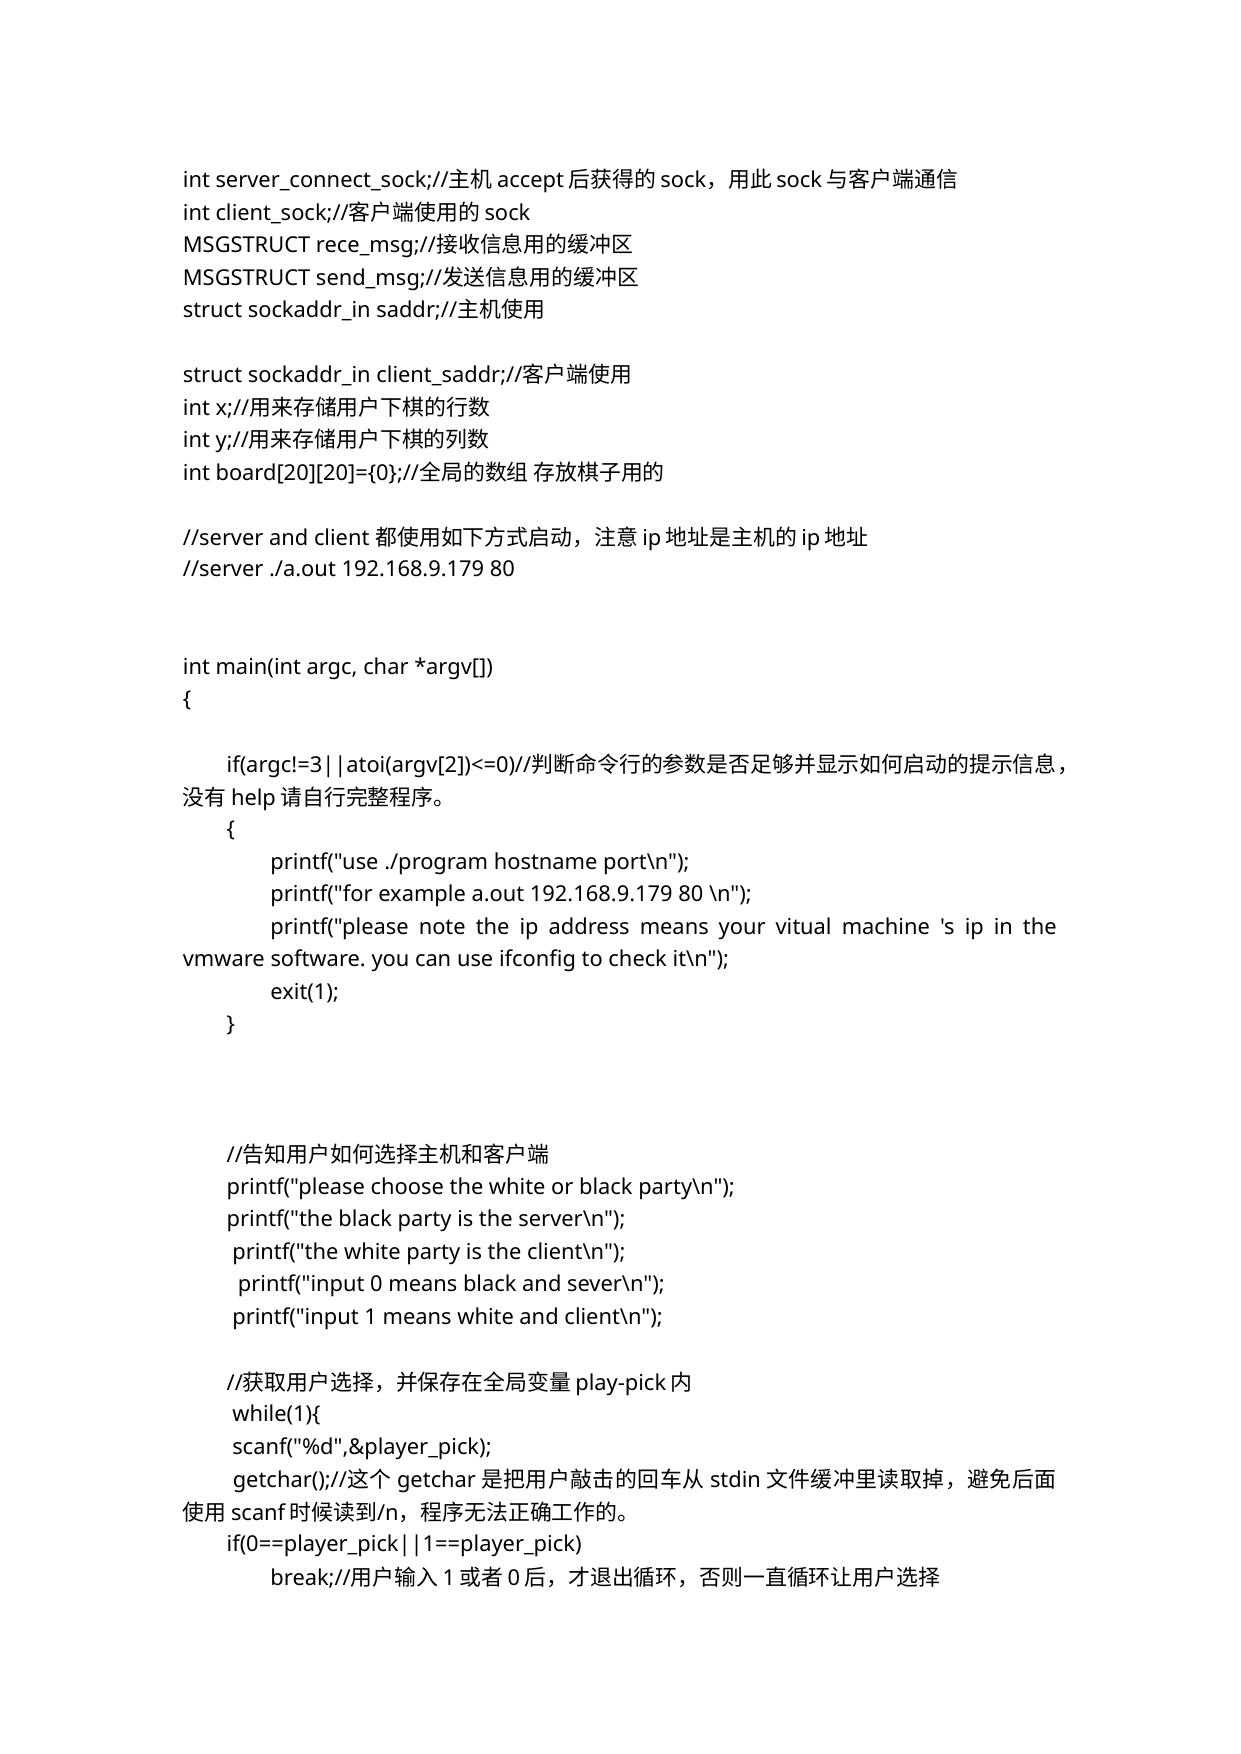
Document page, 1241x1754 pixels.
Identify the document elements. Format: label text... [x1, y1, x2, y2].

text int y;//用来存储用户下棋的列数 [183, 422, 1058, 454]
text { [183, 812, 1058, 844]
text int x;//用来存储用户下棋的行数 [183, 389, 1058, 422]
text //server ./a.out 192.168.9.179 80 [183, 552, 1058, 584]
text printf("please note the ip address means your vitual machine 's ip in the vmware software. you can use ifconfig to check it\n"); [183, 909, 1058, 974]
text } [183, 1007, 1058, 1039]
text //告知用户如何选择主机和客户端 [183, 1137, 1058, 1169]
text printf("the white party is the client\n"); [183, 1234, 1058, 1267]
text printf("input 0 means black and sever\n"); [183, 1267, 1058, 1299]
text printf("use ./program hostname port\n"); [183, 844, 1058, 877]
text int client_sock;//客户端使用的sock [183, 194, 1058, 227]
text scanf("%d",&player_pick); [183, 1429, 1058, 1462]
text int board[20][20]={0};//全局的数组 存放棋子用的 [183, 454, 1058, 487]
text getchar();//这个getchar是把用户敲击的回车从stdin文件缓冲里读取掉，避免后面使用scanf时候读到/n，程序无法正确工作的。 [183, 1462, 1058, 1527]
text printf("please choose the white or black party\n"); [183, 1169, 1058, 1202]
text //获取用户选择，并保存在全局变量play-pick内 [183, 1364, 1058, 1397]
text break;//用户输入1或者0后，才退出循环，否则一直循环让用户选择 [183, 1559, 1058, 1592]
text int server_connect_sock;//主机accept后获得的sock，用此sock与客户端通信 [183, 162, 1058, 194]
text exit(1); [183, 974, 1058, 1007]
text printf("the black party is the server\n"); [183, 1202, 1058, 1234]
text int main(int argc, char *argv[]) [183, 649, 1058, 682]
text struct sockaddr_in saddr;//主机使用 [183, 292, 1058, 324]
text printf("for example a.out 192.168.9.179 80 \n"); [183, 877, 1058, 909]
text printf("input 1 means white and client\n"); [183, 1299, 1058, 1332]
text struct sockaddr_in client_saddr;//客户端使用 [183, 357, 1058, 389]
text MSGSTRUCT send_msg;//发送信息用的缓冲区 [183, 259, 1058, 292]
text MSGSTRUCT rece_msg;//接收信息用的缓冲区 [183, 227, 1058, 259]
text if(argc!=3||atoi(argv[2])<=0)//判断命令行的参数是否足够并显示如何启动的提示信息，没有help请自行完整程序。 [183, 747, 1058, 812]
text //server and client 都使用如下方式启动，注意ip地址是主机的ip地址 [183, 519, 1058, 552]
text { [183, 682, 1058, 714]
text while(1){ [183, 1397, 1058, 1429]
text if(0==player_pick||1==player_pick) [183, 1527, 1058, 1559]
